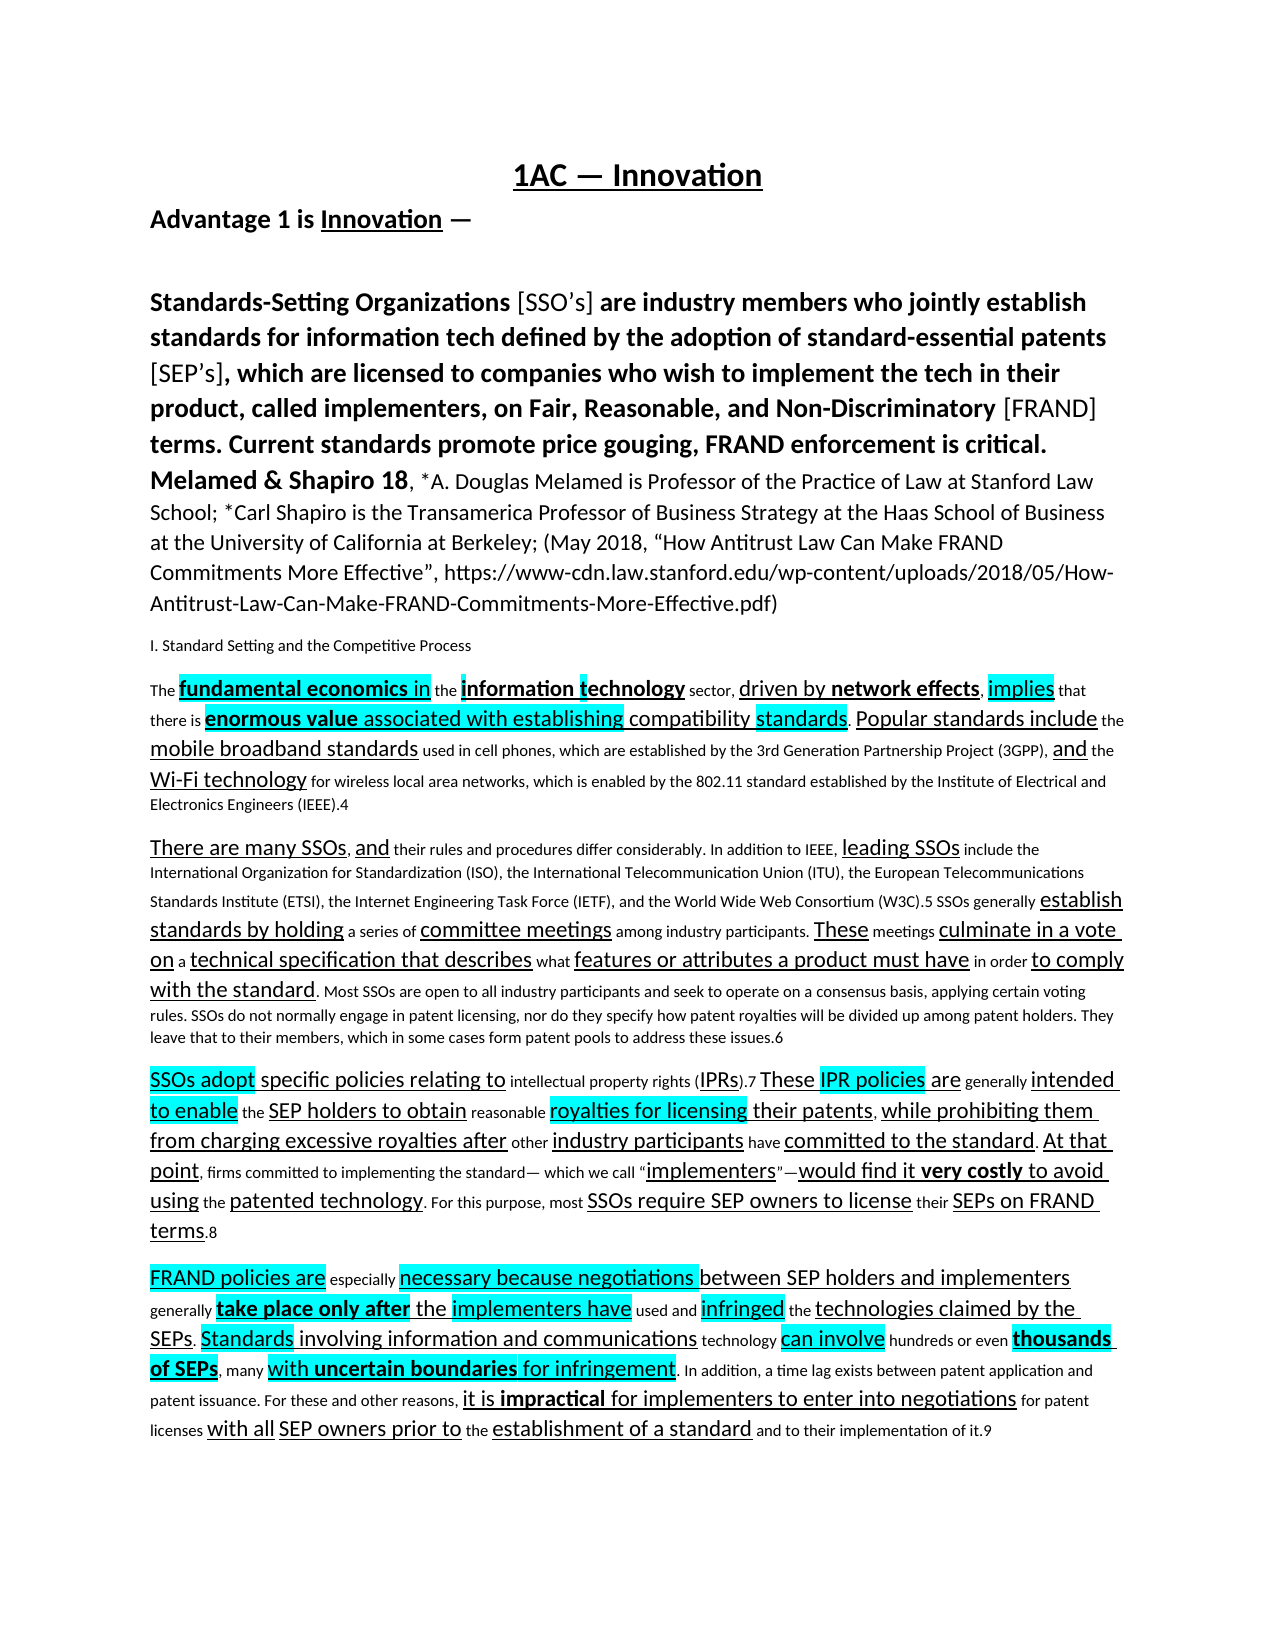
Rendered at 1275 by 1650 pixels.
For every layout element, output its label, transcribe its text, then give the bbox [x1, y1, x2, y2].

text The fundamental economics in the information technology sector, driven by network effects, implies that there is enormous value associated with establishing compatibility standards. Popular standards include the mobile broadband standards used in cell phones, which are established by the 3rd Generation Partnership Project (3GPP), and the Wi-Fi technology for wireless local area networks, which is enabled by the 802.11 standard established by the Institute of Electrical and Electronics Engineers (IEEE).4 [150, 674, 1125, 815]
text FRAND policies are especially necessary because negotiations between SEP holders and implementers generally take place only after the implementers have used and infringed the technologies claimed by the SEPs. Standards involving information and communications technology can involve hundreds or even thousands of SEPs, many with uncertain boundaries for infringement. In addition, a time lag exists between patent application and patent issuance. For these and other reasons, it is impractical for implementers to enter into negotiations for patent licenses with all SEP owners prior to the establishment of a standard and to their implementation of it.9 [150, 1263, 1125, 1443]
text There are many SSOs, and their rules and procedures differ considerably. In addition to IEEE, leading SSOs include the International Organization for Standardization (ISO), the International Telecommunication Union (ITU), the European Telecommunications Standards Institute (ETSI), the Internet Engineering Task Force (IETF), and the World Wide Web Consortium (W3C).5 SSOs generally establish standards by holding a series of committee meetings among industry participants. These meetings culminate in a vote on a technical specification that describes what features or attributes a product must have in order to comply with the standard. Most SSOs are open to all industry participants and seek to operate on a consensus basis, applying certain voting rules. SSOs do not normally engage in patent licensing, nor do they specify how patent royalties will be divided up among patent holders. They leave that to their members, which in some cases form patent pools to address these issues.6 [150, 833, 1125, 1047]
text I. Standard Setting and the Competitive Process [150, 636, 1125, 656]
text Melamed & Shapiro 18, *A. Douglas Melamed is Professor of the Practice of Law at Stanford Law School; *Carl Shapiro is the Transamerica Professor of Business Strategy at the Haas School of Business at the University of California at Berkeley; (May 2018, “How Antitrust Law Can Make FRAND Commitments More Effective”, https://www-cdn.law.stanford.edu/wp-content/uploads/2018/05/How-Antitrust-Law-Can-Make-FRAND-Commitments-More-Effective.pdf) [150, 463, 1125, 617]
text SSOs adopt specific policies relating to intellectual property rights (IPRs).7 These IPR policies are generally intended to enable the SEP holders to obtain reasonable royalties for licensing their patents, while prohibiting them from charging excessive royalties after other industry participants have committed to the standard. At that point, firms committed to implementing the standard— which we call “implementers”—would find it very costly to avoid using the patented technology. For this purpose, most SSOs require SEP owners to license their SEPs on FRAND terms.8 [150, 1066, 1125, 1245]
text Advantage 1 is Innovation — [150, 202, 1125, 235]
text Standards-Setting Organizations [SSO’s] are industry members who jointly establish standards for information tech defined by the adoption of standard-essential patents [SEP’s], which are licensed to companies who wish to implement the tech in their product, called implementers, on Fair, Reasonable, and Non-Discriminatory [FRAND] terms. Current standards promote price gouging, FRAND enforcement is critical. [150, 285, 1125, 460]
text 1AC — Innovation [150, 154, 1125, 195]
